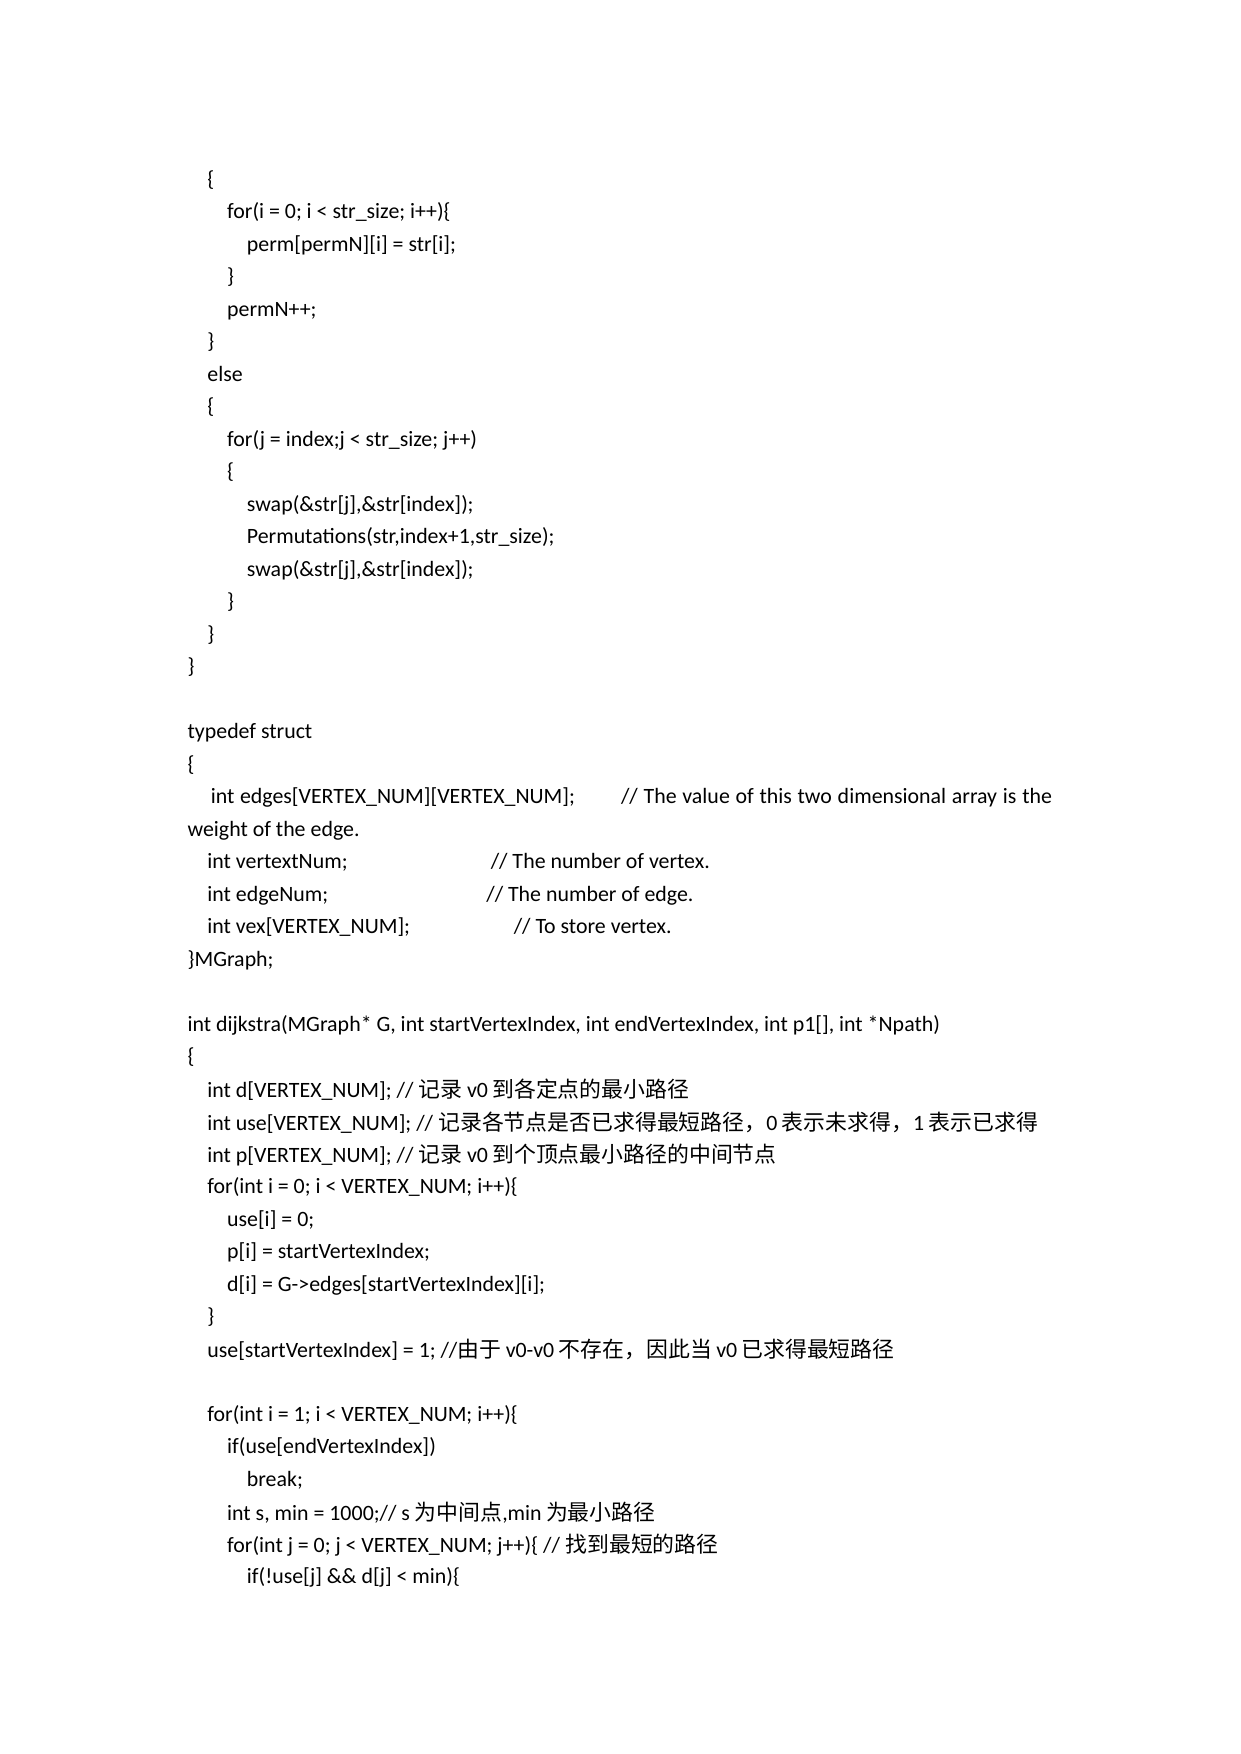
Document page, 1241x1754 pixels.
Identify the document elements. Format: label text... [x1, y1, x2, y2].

text for(j = index;j < str_size; j++) [187, 422, 1053, 454]
text swap(&str[j],&str[index]); [187, 552, 1053, 584]
text int dijkstra(MGraph* G, int startVertexIndex, int endVertexIndex, int p1[], int *Npath) [187, 1007, 1053, 1039]
text typedef struct [187, 714, 1053, 747]
text } [187, 324, 1053, 357]
text perm[permN][i] = str[i]; [187, 227, 1053, 259]
text } [187, 649, 1053, 682]
text swap(&str[j],&str[index]); [187, 487, 1053, 519]
text use[i] = 0; [187, 1202, 1053, 1234]
text }MGraph; [187, 942, 1053, 974]
text if(!use[j] && d[j] < min){ [187, 1559, 1053, 1592]
text } [187, 259, 1053, 292]
text permN++; [187, 292, 1053, 324]
text for(int i = 1; i < VERTEX_NUM; i++){ [187, 1397, 1053, 1429]
text int edgeNum; // The number of edge. [187, 877, 1053, 909]
text int d[VERTEX_NUM]; // 记录v0到各定点的最小路径 [187, 1072, 1053, 1104]
text { [187, 747, 1053, 779]
text int vex[VERTEX_NUM]; // To store vertex. [187, 909, 1053, 942]
text for(i = 0; i < str_size; i++){ [187, 194, 1053, 227]
text { [187, 389, 1053, 422]
text { [187, 454, 1053, 487]
text d[i] = G->edges[startVertexIndex][i]; [187, 1267, 1053, 1299]
text int use[VERTEX_NUM]; // 记录各节点是否已求得最短路径，0表示未求得，1表示已求得 [187, 1104, 1053, 1137]
text int s, min = 1000;// s为中间点,min为最小路径 [187, 1494, 1053, 1527]
text int vertextNum; // The number of vertex. [187, 844, 1053, 877]
text } [187, 584, 1053, 617]
text break; [187, 1462, 1053, 1494]
text int p[VERTEX_NUM]; // 记录v0到个顶点最小路径的中间节点 [187, 1137, 1053, 1169]
text use[startVertexIndex] = 1; //由于v0-v0不存在，因此当v0已求得最短路径 [187, 1332, 1053, 1364]
text { [187, 162, 1053, 194]
text p[i] = startVertexIndex; [187, 1234, 1053, 1267]
text int edges[VERTEX_NUM][VERTEX_NUM]; // The value of this two dimensional array is the weight of the edge. [187, 779, 1053, 844]
text for(int i = 0; i < VERTEX_NUM; i++){ [187, 1169, 1053, 1202]
text else [187, 357, 1053, 389]
text for(int j = 0; j < VERTEX_NUM; j++){ // 找到最短的路径 [187, 1527, 1053, 1559]
text } [187, 617, 1053, 649]
text if(use[endVertexIndex]) [187, 1429, 1053, 1462]
text Permutations(str,index+1,str_size); [187, 519, 1053, 552]
text { [187, 1039, 1053, 1072]
text } [187, 1299, 1053, 1332]
